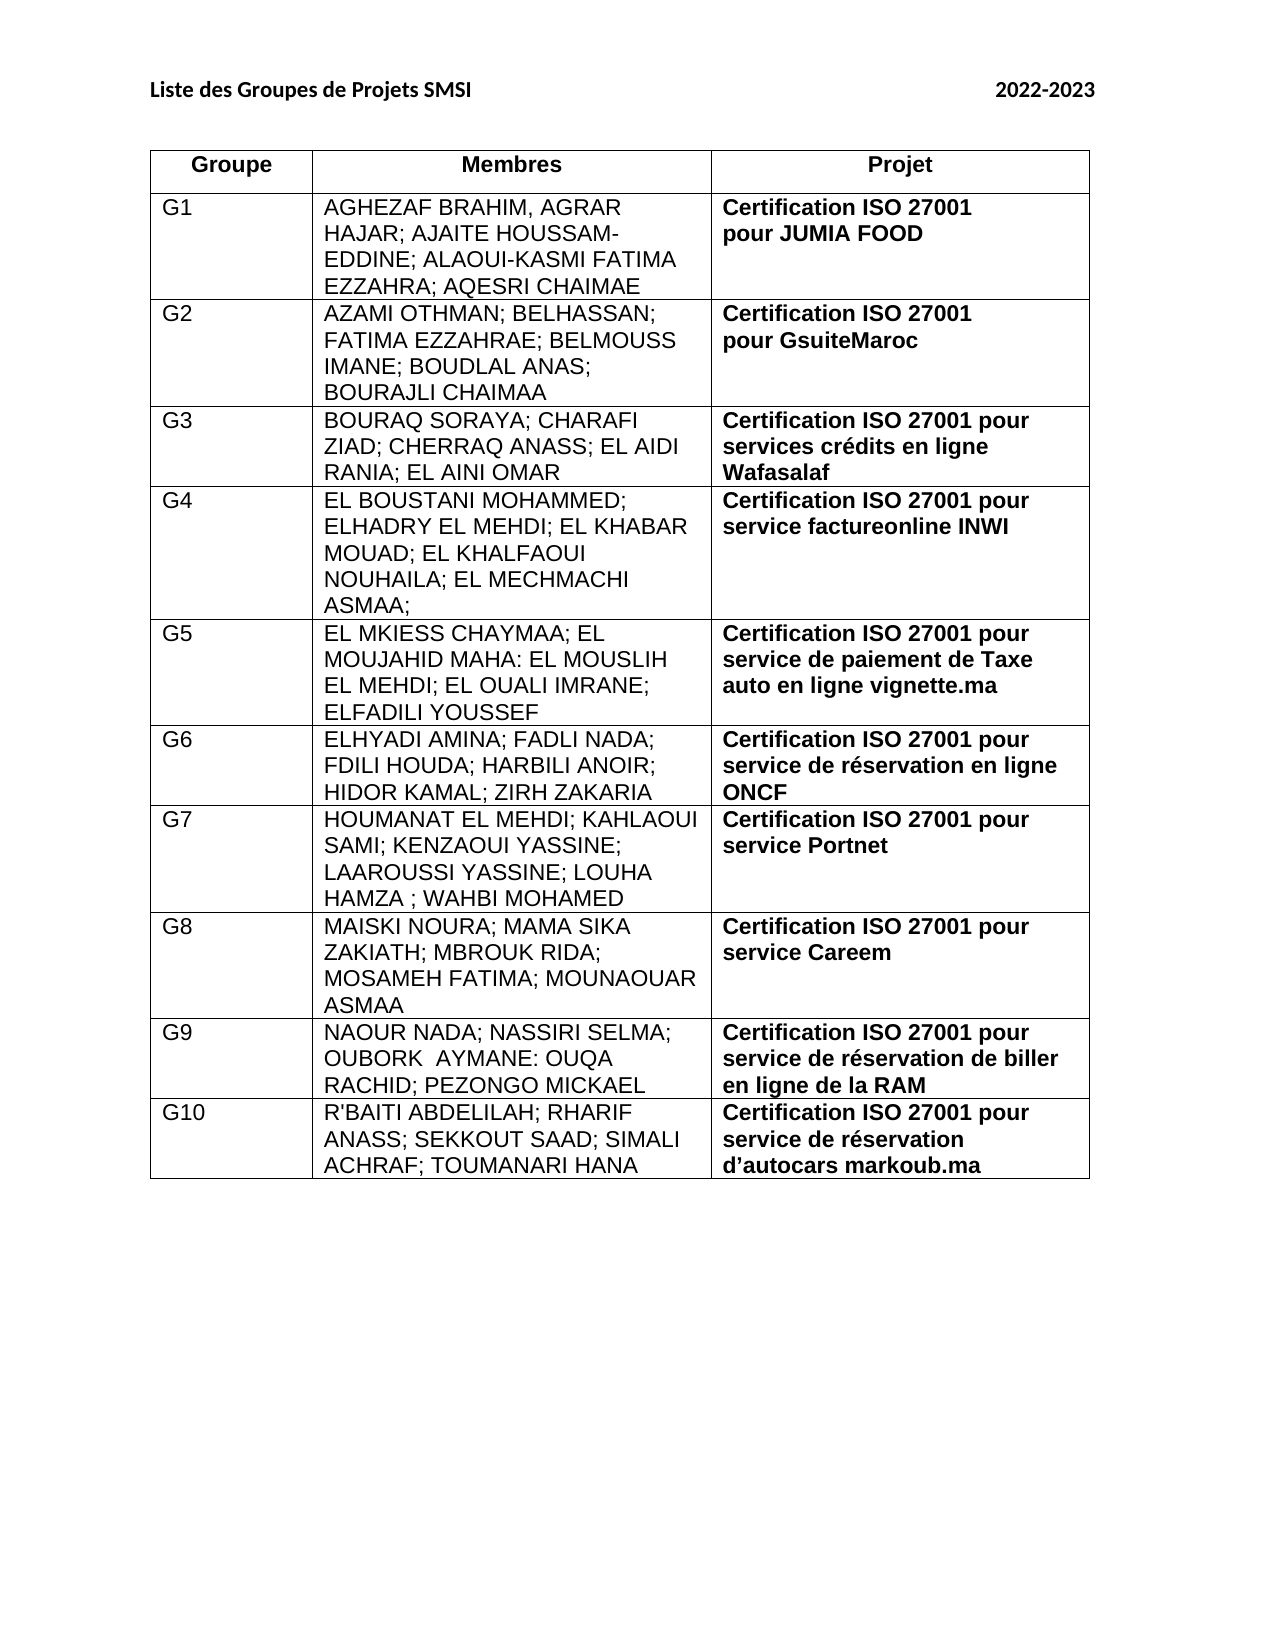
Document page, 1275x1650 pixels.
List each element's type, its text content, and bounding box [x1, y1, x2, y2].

table_cell Certification ISO 27001 pour service factureonline INWI [712, 487, 1089, 618]
table_cell G4 [151, 487, 312, 618]
table_cell AZAMI OTHMAN; BELHASSAN; FATIMA EZZAHRAE; BELMOUSS IMANE; BOUDLAL ANAS; BOURAJLI CHAIMAA [313, 300, 711, 406]
table_cell Certification ISO 27001 pour service de réservation d’autocars markoub.ma [712, 1099, 1089, 1178]
table_header Projet [712, 151, 1089, 193]
table_cell G7 [151, 806, 312, 912]
table_cell Certification ISO 27001 pour JUMIA FOOD [712, 194, 1089, 299]
table_cell ELHYADI AMINA; FADLI NADA; FDILI HOUDA; HARBILI ANOIR; HIDOR KAMAL; ZIRH ZAKARIA [313, 726, 711, 805]
table_header Membres [313, 151, 711, 193]
table_header Groupe [151, 151, 312, 193]
table_cell R'BAITI ABDELILAH; RHARIF ANASS; SEKKOUT SAAD; SIMALI ACHRAF; TOUMANARI HANA [313, 1099, 711, 1178]
table_cell G5 [151, 620, 312, 725]
table_cell G8 [151, 913, 312, 1018]
table_cell Certification ISO 27001 pour service de réservation de biller en ligne de la RAM [712, 1019, 1089, 1098]
table_cell G9 [151, 1019, 312, 1098]
table_cell Certification ISO 27001 pour service Careem [712, 913, 1089, 1018]
table_cell BOURAQ SORAYA; CHARAFI ZIAD; CHERRAQ ANASS; EL AIDI RANIA; EL AINI OMAR [313, 407, 711, 486]
table_cell G1 [151, 194, 312, 299]
table_cell Certification ISO 27001 pour services crédits en ligne Wafasalaf [712, 407, 1089, 486]
table_cell AGHEZAF BRAHIM, AGRAR HAJAR; AJAITE HOUSSAM-EDDINE; ALAOUI-KASMI FATIMA EZZAHRA; AQESRI CHAIMAE [313, 194, 711, 299]
table_cell MAISKI NOURA; MAMA SIKA ZAKIATH; MBROUK RIDA; MOSAMEH FATIMA; MOUNAOUAR ASMAA [313, 913, 711, 1018]
table_cell G2 [151, 300, 312, 406]
table_cell Certification ISO 27001 pour service Portnet [712, 806, 1089, 912]
table_cell G6 [151, 726, 312, 805]
table_cell HOUMANAT EL MEHDI; KAHLAOUI SAMI; KENZAOUI YASSINE; LAAROUSSI YASSINE; LOUHA HAMZA ; WAHBI MOHAMED [313, 806, 711, 912]
table_cell G10 [151, 1099, 312, 1178]
table_cell Certification ISO 27001 pour service de paiement de Taxe auto en ligne vignette.ma [712, 620, 1089, 725]
table_cell Certification ISO 27001 pour service de réservation en ligne ONCF [712, 726, 1089, 805]
table_cell EL BOUSTANI MOHAMMED; ELHADRY EL MEHDI; EL KHABAR MOUAD; EL KHALFAOUI NOUHAILA; EL MECHMACHI ASMAA; [313, 487, 711, 618]
table_cell G3 [151, 407, 312, 486]
table_cell Certification ISO 27001 pour GsuiteMaroc [712, 300, 1089, 406]
table_cell NAOUR NADA; NASSIRI SELMA; OUBORK AYMANE: OUQA RACHID; PEZONGO MICKAEL [313, 1019, 711, 1098]
table_cell EL MKIESS CHAYMAA; EL MOUJAHID MAHA: EL MOUSLIH EL MEHDI; EL OUALI IMRANE; ELFADILI YOUSSEF [313, 620, 711, 725]
